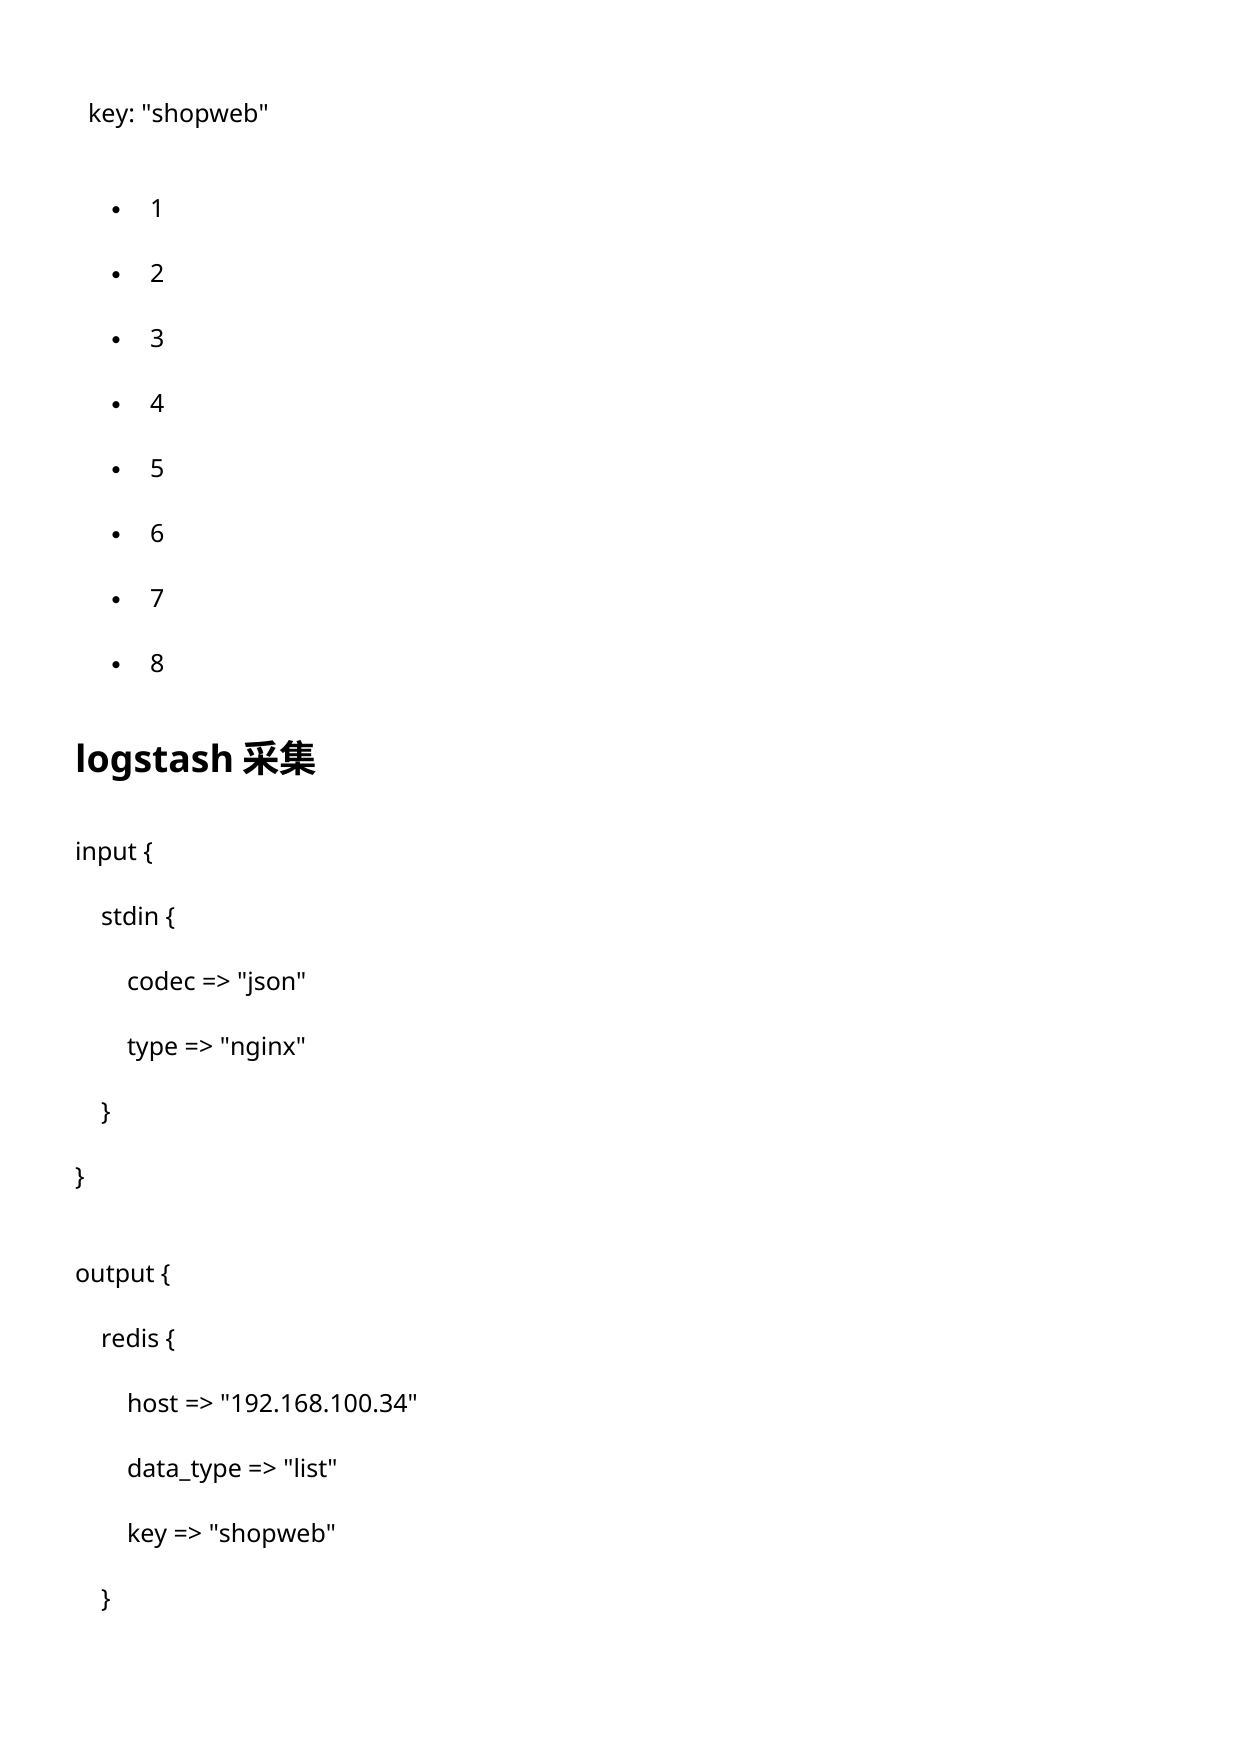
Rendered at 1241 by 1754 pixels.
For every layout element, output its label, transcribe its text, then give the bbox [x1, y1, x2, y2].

text key => "shopweb" [75, 1501, 1165, 1566]
text stdin { [75, 883, 1165, 948]
list 3 [112, 305, 1165, 370]
text output { [75, 1241, 1165, 1306]
text input { [75, 818, 1165, 883]
text key: "shopweb" [75, 81, 1165, 146]
text } [75, 1078, 1165, 1143]
text } [75, 1566, 1165, 1631]
list 4 [112, 370, 1165, 435]
list 1 [112, 175, 1165, 240]
text } [75, 1143, 1165, 1208]
list 6 [112, 500, 1165, 565]
text host => "192.168.100.34" [75, 1371, 1165, 1436]
text logstash采集 [75, 724, 1165, 789]
list 5 [112, 435, 1165, 500]
text data_type => "list" [75, 1436, 1165, 1501]
list 2 [112, 240, 1165, 305]
text redis { [75, 1306, 1165, 1371]
list 8 [112, 630, 1165, 695]
text codec => "json" [75, 948, 1165, 1013]
text type => "nginx" [75, 1013, 1165, 1078]
list 7 [112, 565, 1165, 630]
